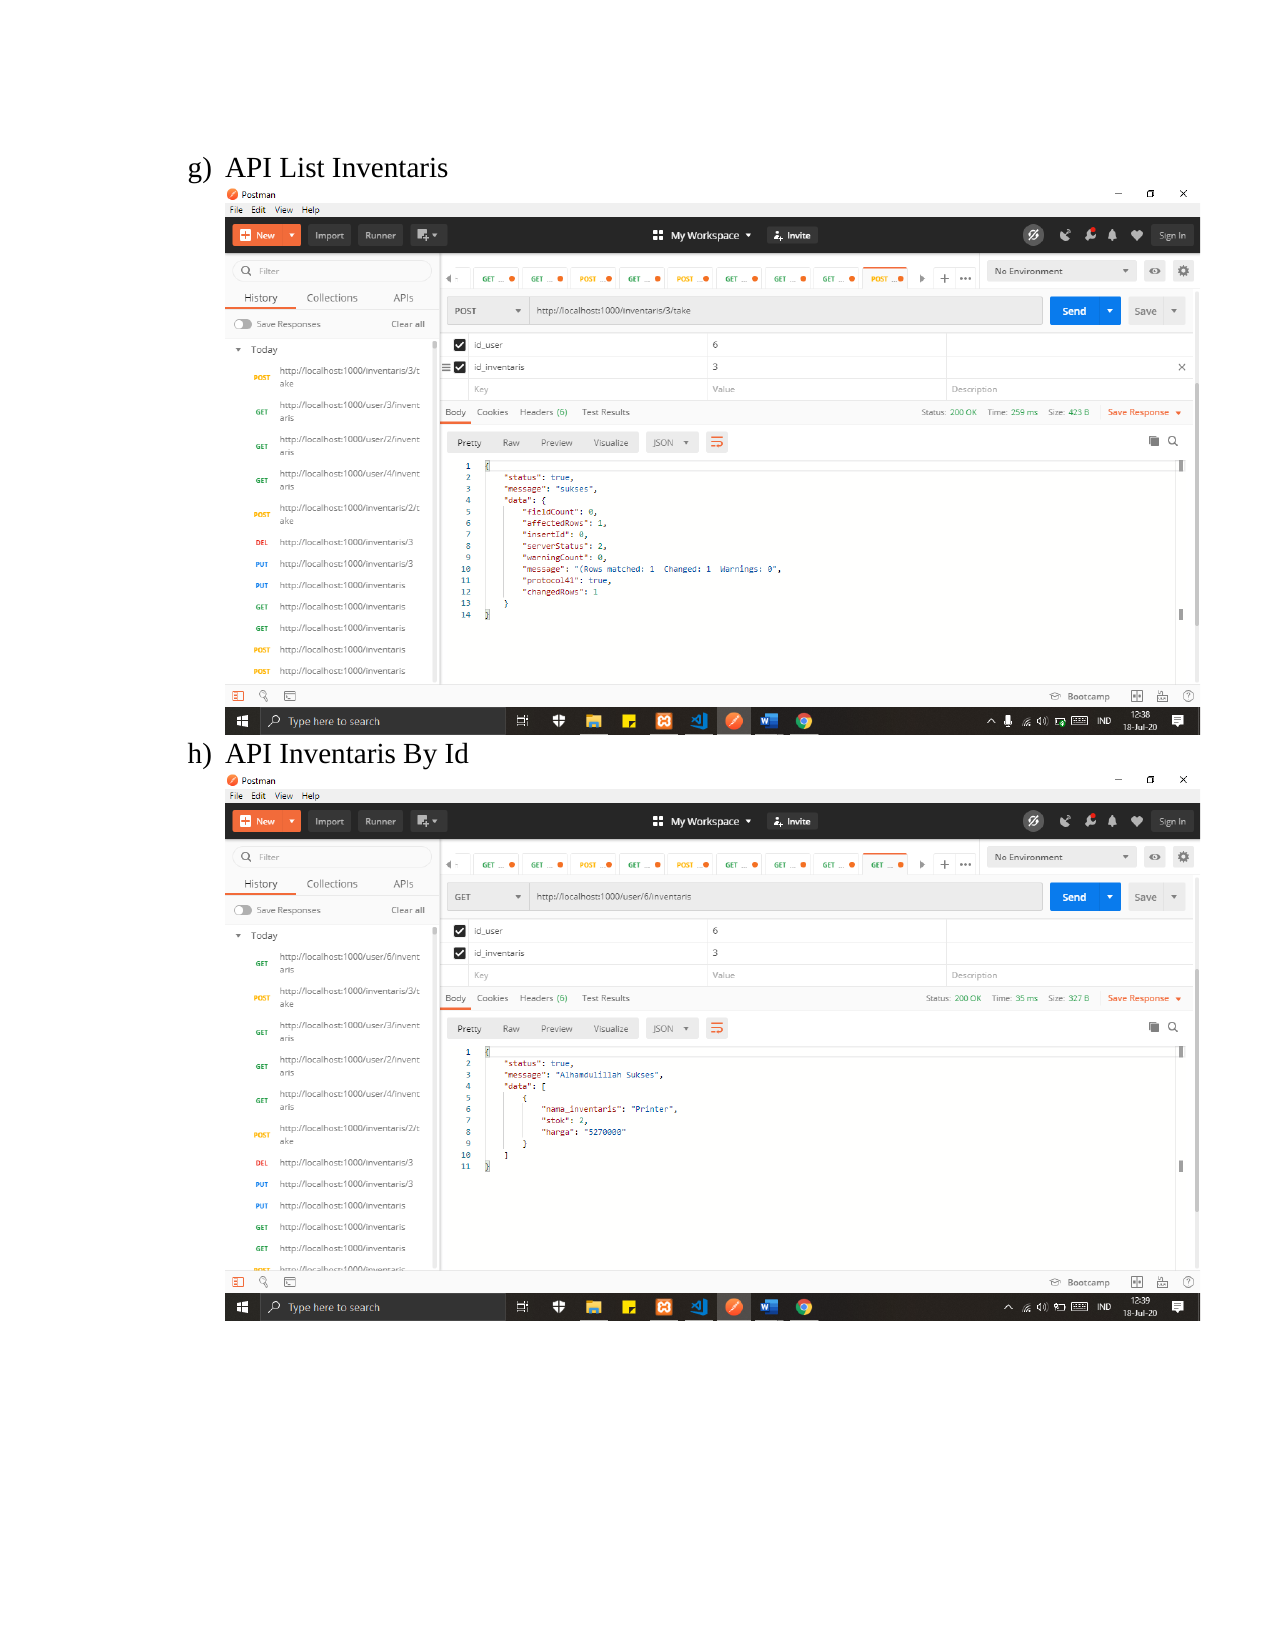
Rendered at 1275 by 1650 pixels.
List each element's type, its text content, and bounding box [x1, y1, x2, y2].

list API List Inventaris [187, 150, 1125, 183]
list API Inventaris By Id [187, 736, 1125, 770]
picture [225, 186, 1200, 735]
picture [225, 772, 1200, 1321]
